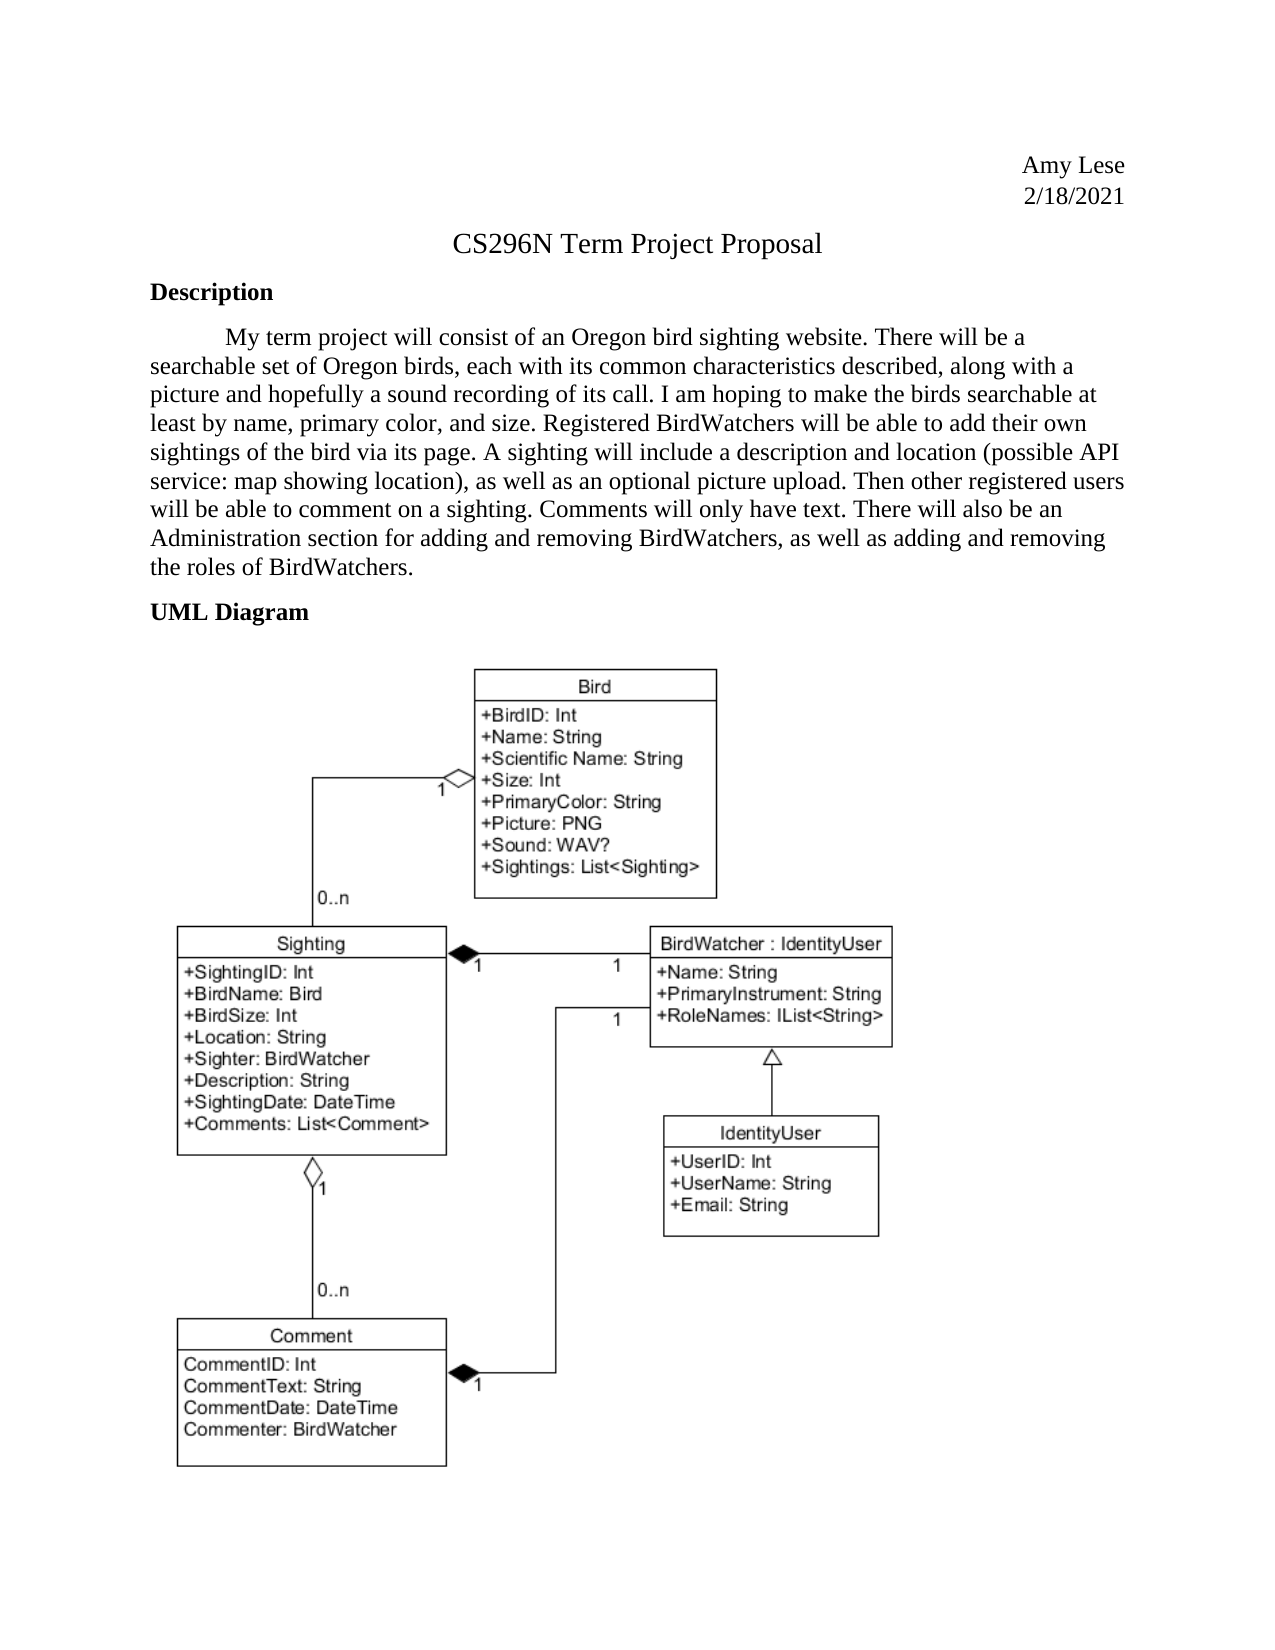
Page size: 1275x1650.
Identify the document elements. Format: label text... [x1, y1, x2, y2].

text UML Diagram [150, 597, 1125, 626]
text Amy Lese [150, 150, 1125, 179]
text Description [150, 277, 1125, 305]
text My term project will consist of an Oregon bird sighting website. There will be a searchable set of Oregon birds, each with its common characteristics described, along with a picture and hopefully a sound recording of its call. I am hoping to make the birds searchable at least by name, primary color, and size. Registered BirdWatchers will be able to add their own sightings of the bird via its page. A sighting will include a description and location (possible API service: map showing location), as well as an optional picture upload. Then other registered users will be able to comment on a sighting. Comments will only have text. There will also be an Administration section for adding and removing BirdWatchers, as well as adding and removing the roles of BirdWatchers. [150, 322, 1125, 581]
picture [150, 642, 920, 1494]
text CS296N Term Project Proposal [150, 226, 1125, 260]
text 2/18/2021 [150, 181, 1125, 210]
